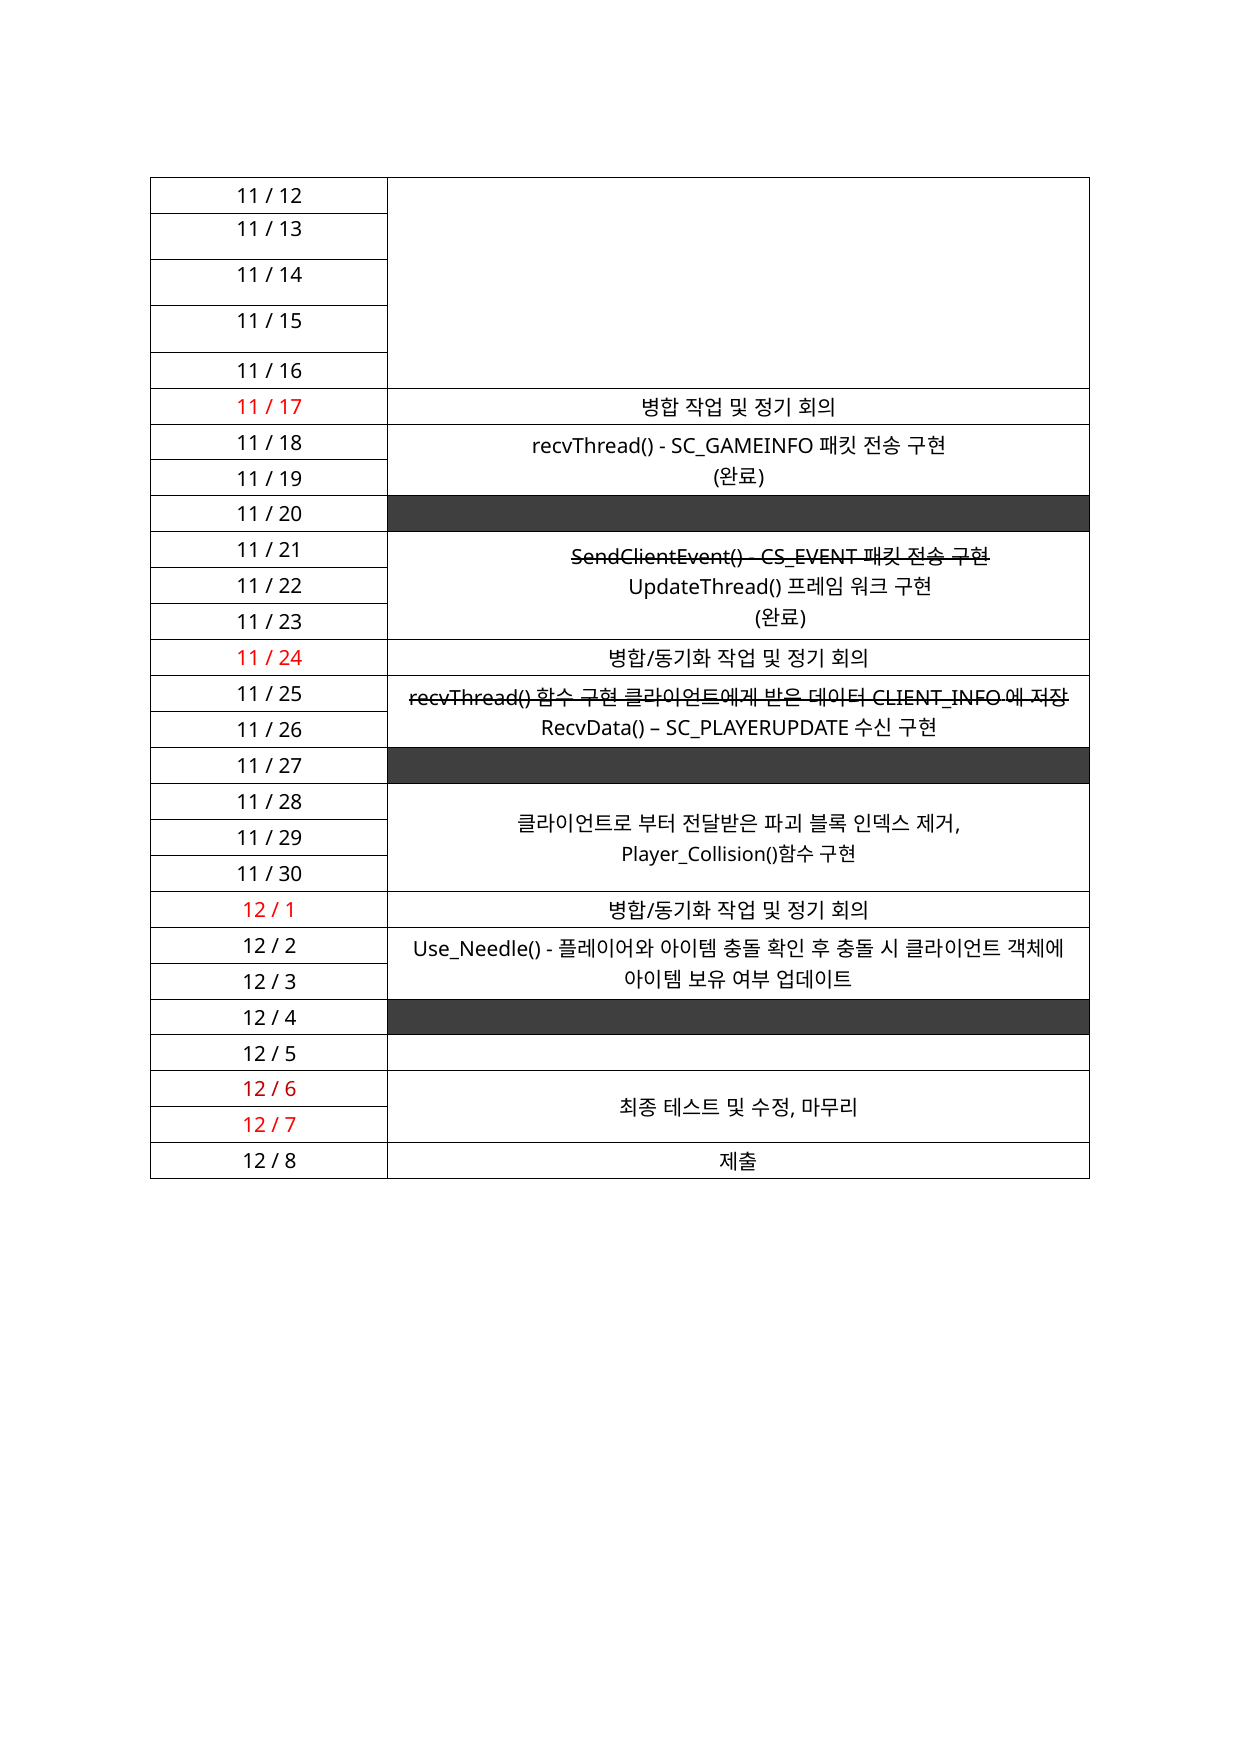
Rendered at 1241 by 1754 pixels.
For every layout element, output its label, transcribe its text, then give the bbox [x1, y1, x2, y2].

table_cell 12 / 1 [151, 892, 387, 927]
table_cell 11 / 19 [151, 460, 387, 495]
table_cell 12 / 6 [151, 1071, 387, 1106]
table_cell 11 / 29 [151, 820, 387, 855]
table_cell recvThread() - SC_GAMEINFO 패킷 전송 구현 (완료) [388, 425, 1089, 495]
table_cell recvThread() 함수 구현 클라이언트에게 받은 데이터 CLIENT_INFO에 저장 RecvData() – SC_PLAYERUPDATE 수신 구현 [388, 676, 1089, 747]
table_cell 12 / 2 [151, 928, 387, 962]
table_cell 최종 테스트 및 수정, 마무리 [388, 1071, 1089, 1142]
table_cell 병합/동기화 작업 및 정기 회의 [388, 892, 1089, 927]
table_cell 11 / 24 [151, 640, 387, 675]
table_cell [388, 1035, 1089, 1070]
table_cell [388, 496, 1089, 531]
table_cell 11 / 28 [151, 784, 387, 819]
table_cell 12 / 4 [151, 1000, 387, 1034]
table_cell 병합/동기화 작업 및 정기 회의 [388, 640, 1089, 675]
table_cell 11 / 30 [151, 856, 387, 891]
table_cell 11 / 27 [151, 748, 387, 783]
table_cell 11 / 21 [151, 532, 387, 567]
table_cell 11 / 14 [151, 260, 387, 305]
table_cell SendClientEvent() - CS_EVENT 패킷 전송 구현 UpdateThread() 프레임 워크 구현 (완료) [388, 532, 1089, 639]
table_cell 11 / 23 [151, 604, 387, 639]
table_cell 11 / 18 [151, 425, 387, 459]
table_cell 11 / 20 [151, 496, 387, 531]
table_cell 12 / 8 [151, 1143, 387, 1178]
table_cell Use_Needle() - 플레이어와 아이템 충돌 확인 후 충돌 시 클라이언트 객체에 아이템 보유 여부 업데이트 [388, 928, 1089, 998]
table_cell 11 / 17 [151, 389, 387, 423]
table_cell 클라이언트로 부터 전달받은 파괴 블록 인덱스 제거, Player_Collision()함수 구현 [388, 784, 1089, 891]
table_cell 11 / 15 [151, 306, 387, 352]
table_cell 11 / 22 [151, 568, 387, 603]
table_cell 11 / 16 [151, 353, 387, 387]
table_cell 11 / 12 [151, 178, 387, 213]
table_cell 병합 작업 및 정기 회의 [388, 389, 1089, 423]
table_cell 제출 [388, 1143, 1089, 1178]
table_cell 11 / 26 [151, 712, 387, 747]
table_cell 12 / 7 [151, 1107, 387, 1142]
table_cell 12 / 3 [151, 964, 387, 998]
table_cell 12 / 5 [151, 1035, 387, 1070]
table_cell [388, 748, 1089, 783]
table_cell [388, 1000, 1089, 1034]
table_cell 11 / 25 [151, 676, 387, 711]
table_cell 11 / 13 [151, 214, 387, 259]
